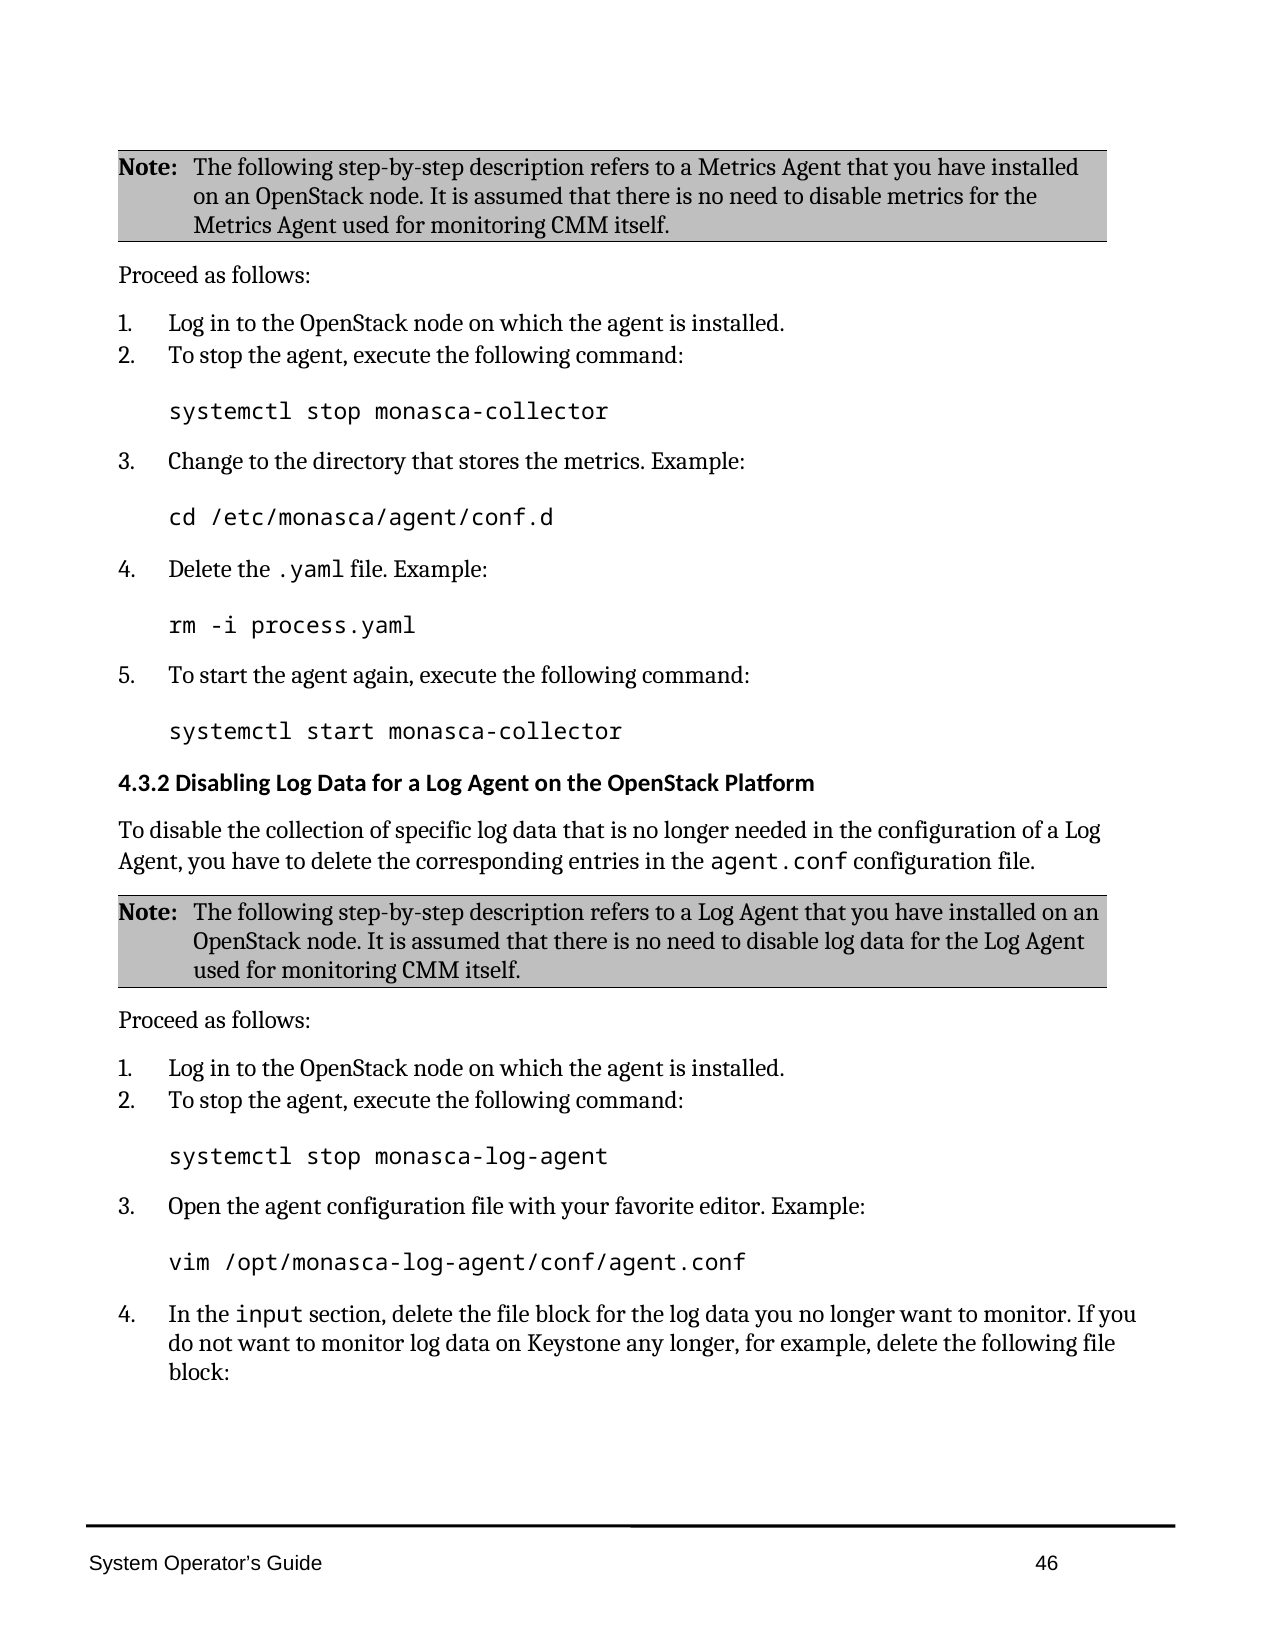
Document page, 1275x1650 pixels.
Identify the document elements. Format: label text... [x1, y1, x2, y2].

text Proceed as follows: [118, 261, 1157, 290]
list Log in to the OpenStack node on which the agent is installed. [118, 309, 1157, 337]
list In the input section, delete the file block for the log data you no longer want to monitor. If you do not want to monitor log data on Keystone any longer, for example, delete the following file block: [118, 1298, 1157, 1387]
text Proceed as follows: [118, 1006, 1157, 1035]
list To stop the agent, execute the following command: [118, 341, 1157, 370]
text systemctl stop monasca-collector [168, 395, 1157, 426]
text systemctl start monasca-collector [168, 715, 1157, 746]
subtitle 4.3.2 Disabling Log Data for a Log Agent on the OpenStack Platform [118, 767, 1157, 798]
list Open the agent configuration file with your favorite editor. Example: [118, 1192, 1157, 1221]
list To stop the agent, execute the following command: [118, 1086, 1157, 1115]
list Log in to the OpenStack node on which the agent is installed. [118, 1054, 1157, 1083]
text rm -i process.yaml [168, 609, 1157, 640]
text cd /etc/monasca/agent/conf.d [168, 501, 1157, 532]
list Delete the .yaml file. Example: [118, 553, 1157, 584]
text vim /opt/monasca-log-agent/conf/agent.conf [168, 1246, 1157, 1277]
text systemctl stop monasca-log-agent [168, 1140, 1157, 1171]
text Note: The following step-by-step description refers to a Metrics Agent that you have installed on an OpenStack node. It is assumed that there is no need to disable metrics for the Metrics Agent used for monitoring CMM itself. [118, 151, 1107, 241]
text To disable the collection of specific log data that is no longer needed in the configuration of a Log Agent, you have to delete the corresponding entries in the agent.conf configuration file. [118, 816, 1157, 876]
text Note: The following step-by-step description refers to a Log Agent that you have installed on an OpenStack node. It is assumed that there is no need to disable log data for the Log Agent used for monitoring CMM itself. [118, 896, 1107, 987]
list To start the agent again, execute the following command: [118, 661, 1157, 690]
list Change to the directory that stores the metrics. Example: [118, 447, 1157, 476]
